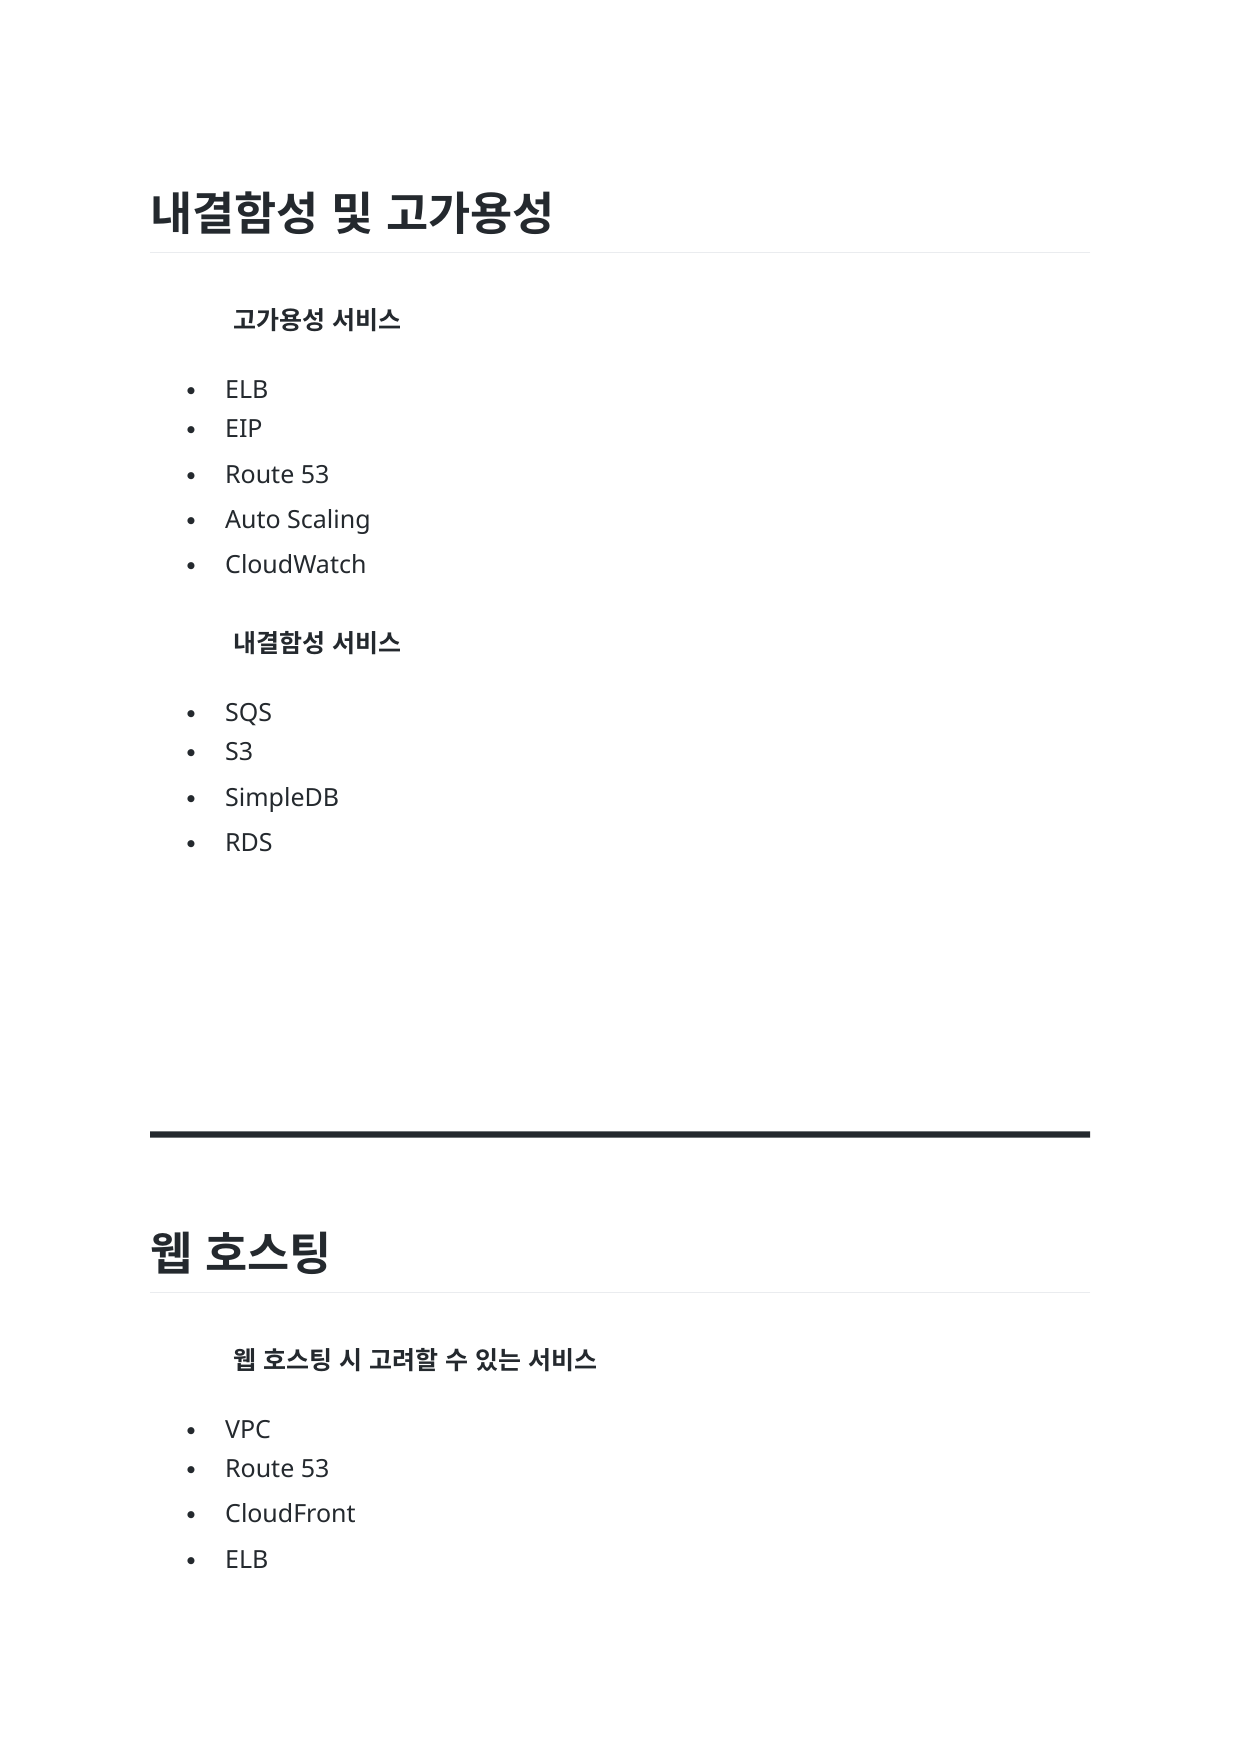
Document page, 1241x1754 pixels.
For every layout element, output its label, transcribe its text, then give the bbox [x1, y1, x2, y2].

list SQS [187, 694, 1090, 729]
list SimpleDB [187, 779, 1090, 813]
list VPC [187, 1411, 1090, 1445]
subtitle 고가용성 서비스 [233, 301, 1090, 337]
list ELB [187, 372, 1090, 406]
list EIP [187, 411, 1090, 445]
list ELB [187, 1541, 1090, 1575]
list RDS [187, 824, 1090, 859]
list CloudWatch [187, 547, 1090, 581]
subtitle 웹 호스팅 [150, 1217, 1090, 1292]
list Route 53 [187, 456, 1090, 490]
list Route 53 [187, 1450, 1090, 1484]
list S3 [187, 734, 1090, 768]
list Auto Scaling [187, 502, 1090, 536]
subtitle 내결함성 서비스 [233, 624, 1090, 660]
subtitle 내결함성 및 고가용성 [150, 177, 1090, 252]
subtitle 웹 호스팅 시 고려할 수 있는 서비스 [233, 1340, 1090, 1377]
list CloudFront [187, 1496, 1090, 1530]
